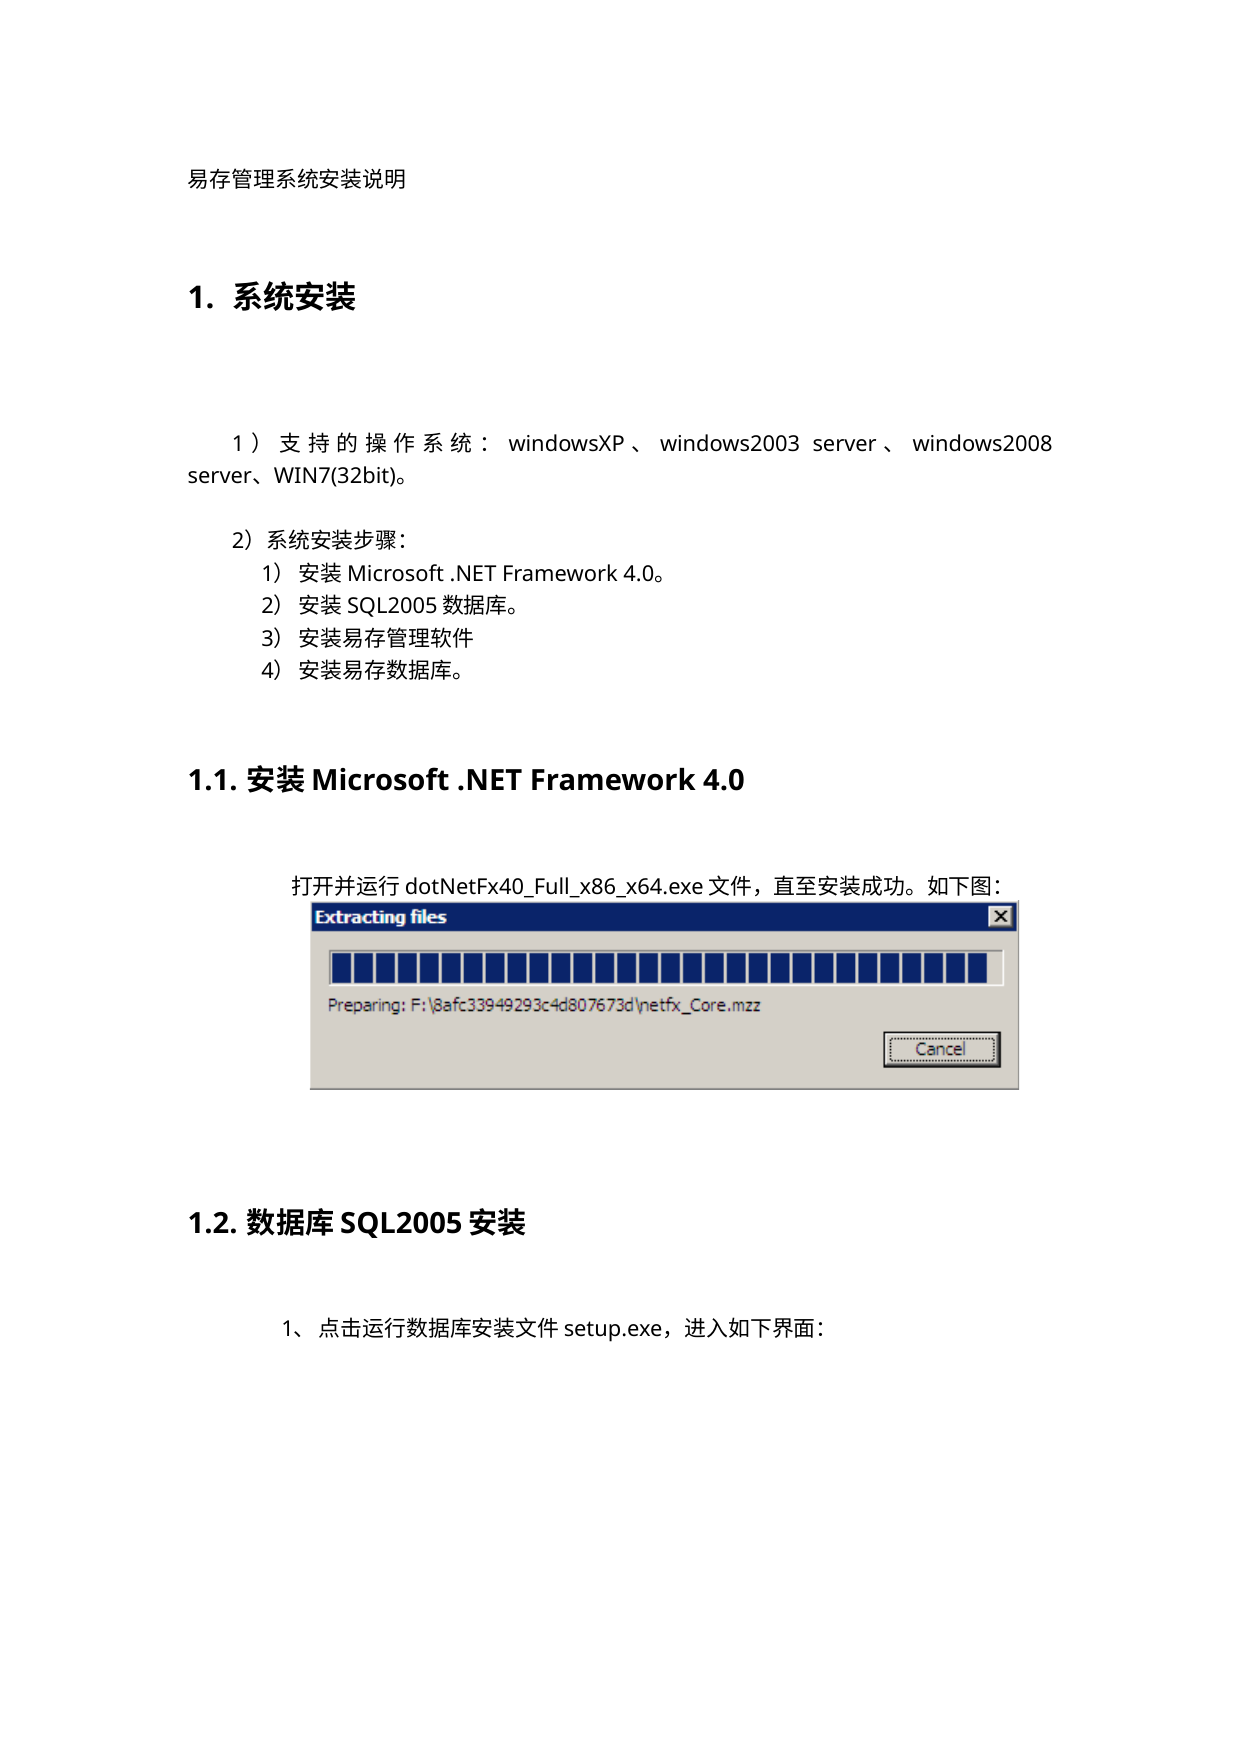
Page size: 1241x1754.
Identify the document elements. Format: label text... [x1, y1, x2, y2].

list 安装易存数据库。 [261, 653, 1053, 686]
subtitle 安装Microsoft .NET Framework 4.0 [187, 745, 1053, 810]
picture [309, 900, 1020, 1090]
text 2）系统安装步骤： [187, 523, 1053, 556]
subtitle 系统安装 [187, 262, 1053, 327]
subtitle 数据库SQL2005安装 [187, 1188, 1053, 1253]
text 打开并运行dotNetFx40_Full_x86_x64.exe文件，直至安装成功。如下图： [247, 868, 1053, 901]
text 易存管理系统安装说明 [187, 162, 1053, 194]
list 安装SQL2005数据库。 [261, 588, 1053, 621]
list 安装易存管理软件 [261, 621, 1053, 653]
list 点击运行数据库安装文件setup.exe，进入如下界面： [281, 1311, 1053, 1343]
text 1）支持的操作系统：windowsXP、windows2003 server、windows2008 server、WIN7(32bit)。 [187, 426, 1053, 491]
list 安装Microsoft .NET Framework 4.0。 [261, 556, 1053, 588]
